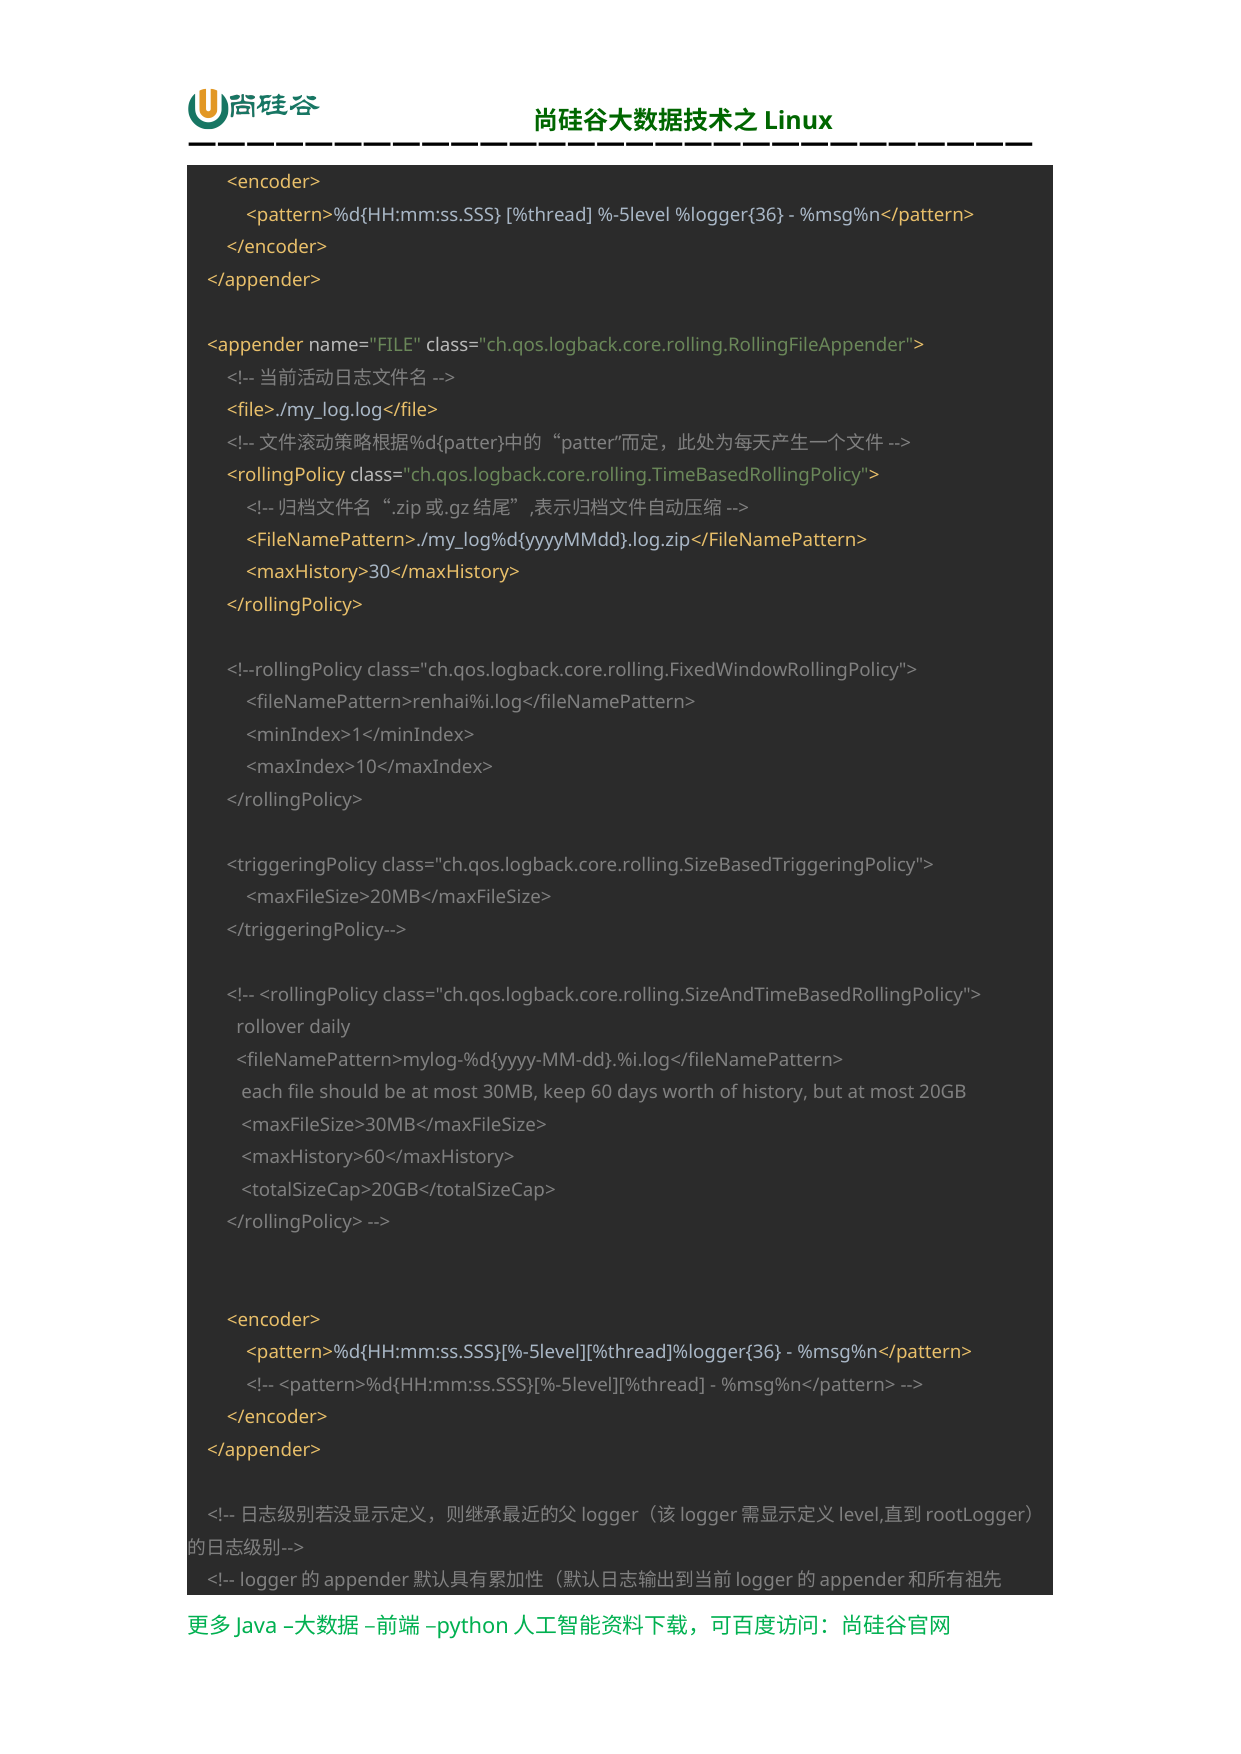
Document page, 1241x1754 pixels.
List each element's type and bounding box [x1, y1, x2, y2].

picture [187, 88, 321, 130]
text [187, 165, 1053, 1595]
